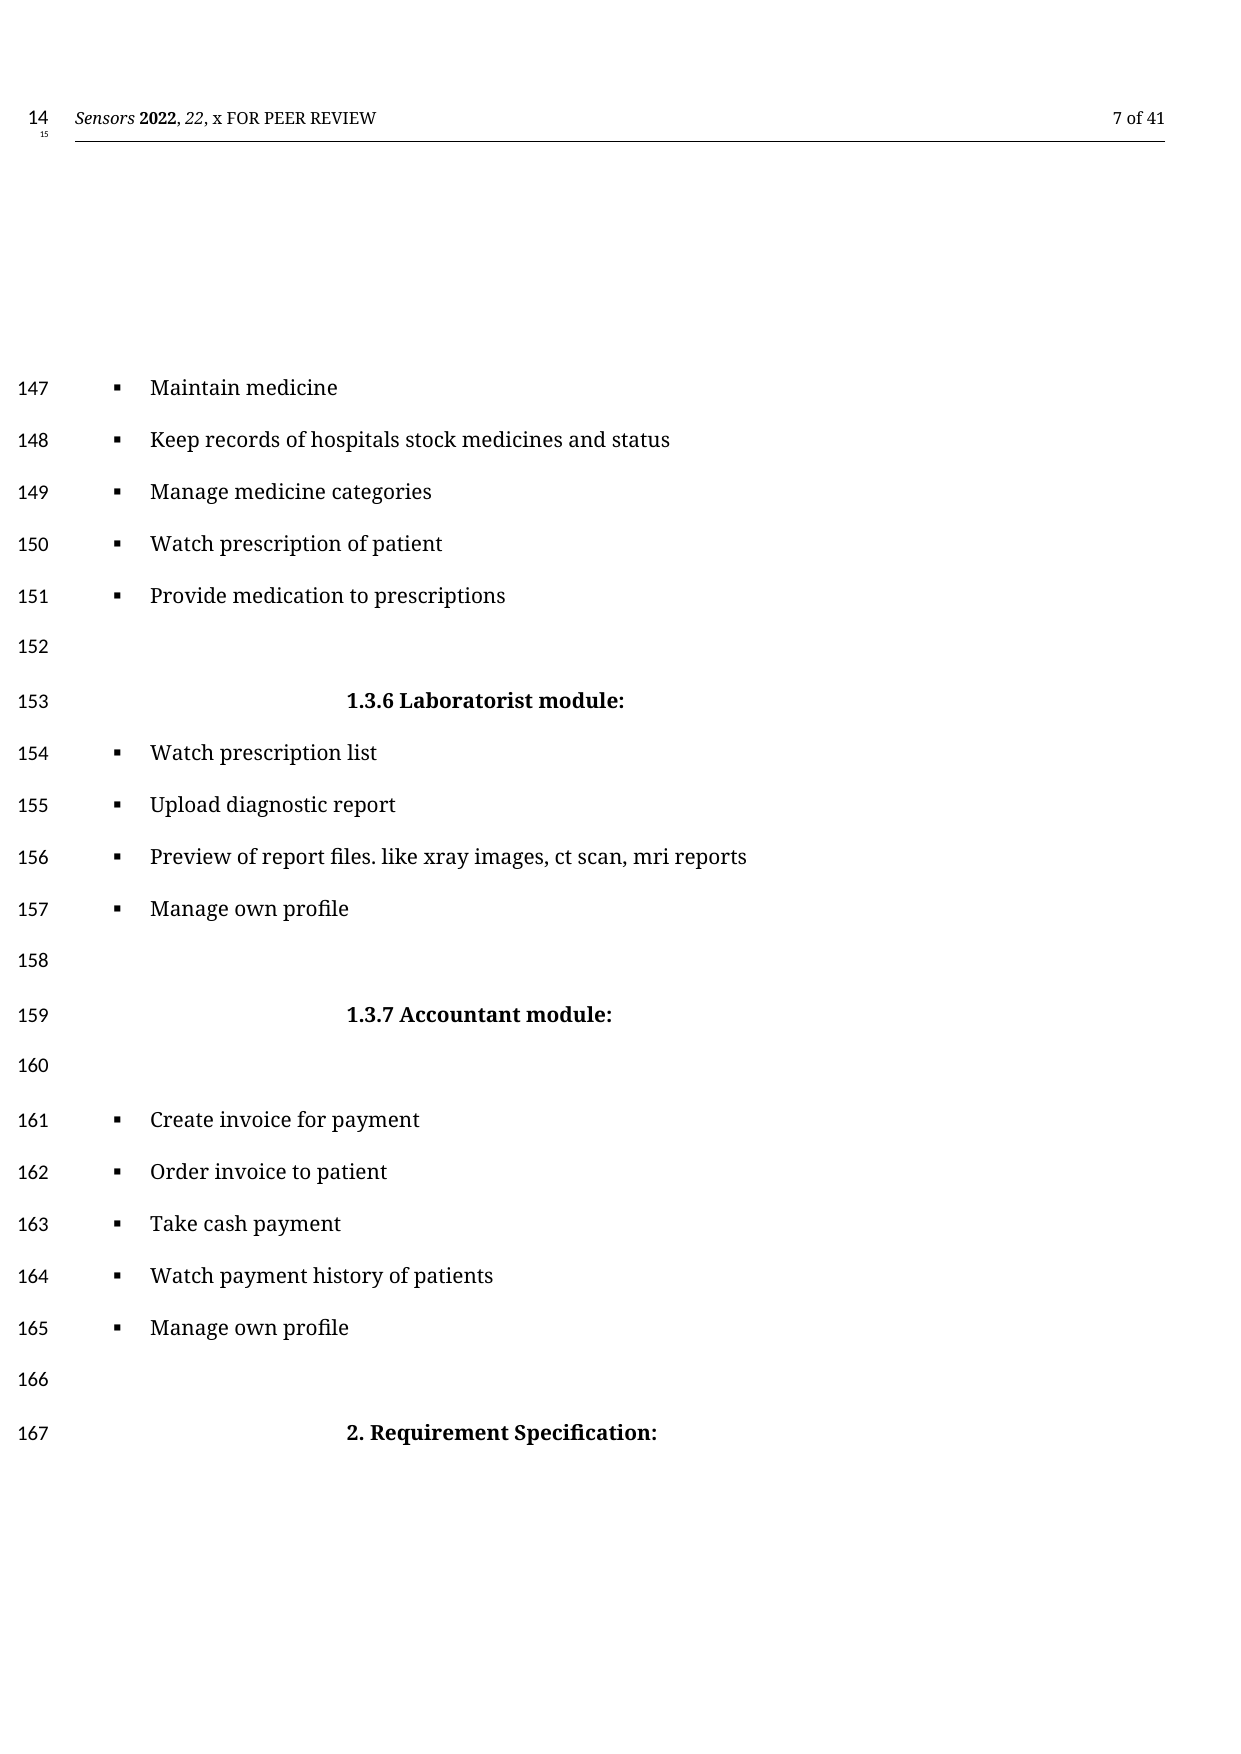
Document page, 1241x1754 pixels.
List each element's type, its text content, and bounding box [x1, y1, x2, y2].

subtitle 1.3.7 Accountant module: [347, 1000, 1165, 1027]
subtitle Take cash payment [112, 1210, 1165, 1237]
subtitle 2. Requirement Specification: [347, 1419, 1165, 1446]
subtitle 1.3.6 Laboratorist module: [347, 687, 1165, 714]
subtitle Preview of report files. like xray images, ct scan, mri reports [112, 843, 1165, 870]
subtitle Order invoice to patient [112, 1158, 1165, 1185]
subtitle Create invoice for payment [112, 1106, 1165, 1133]
subtitle Watch payment history of patients [112, 1262, 1165, 1289]
subtitle Provide medication to prescriptions [112, 582, 1165, 609]
subtitle Upload diagnostic report [112, 791, 1165, 818]
subtitle Manage own profile [112, 895, 1165, 922]
subtitle Watch prescription of patient [112, 530, 1165, 557]
subtitle Maintain medicine [112, 374, 1165, 401]
subtitle Watch prescription list [112, 739, 1165, 766]
subtitle Manage own profile [112, 1314, 1165, 1341]
subtitle Manage medicine categories [112, 478, 1165, 505]
subtitle Keep records of hospitals stock medicines and status [112, 426, 1165, 453]
